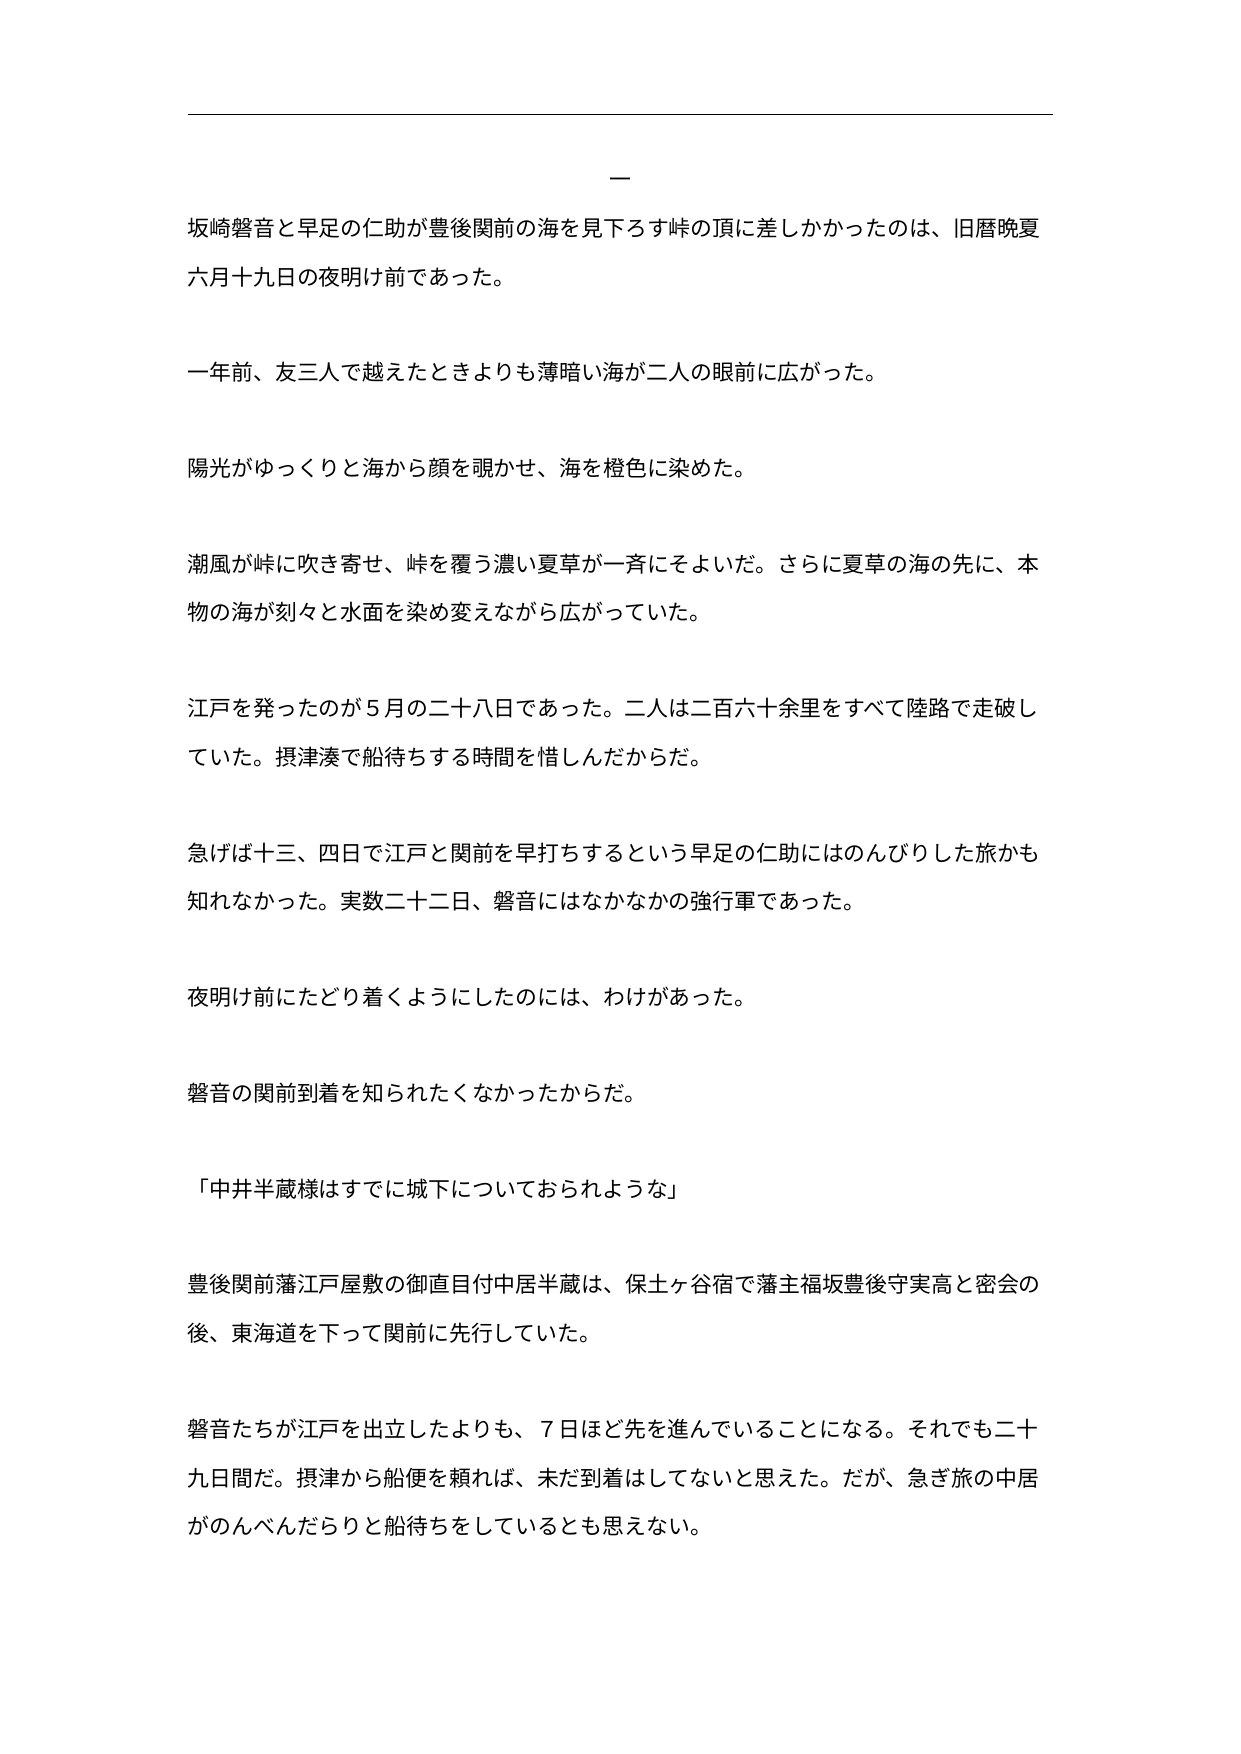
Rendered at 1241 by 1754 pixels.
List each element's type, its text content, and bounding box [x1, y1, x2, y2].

text 江戸を発ったのが５月の二十八日であった。二人は二百六十余里をすべて陸路で走破していた。摂津湊で船待ちする時間を惜しんだからだ。 [187, 691, 1053, 772]
text 陽光がゆっくりと海から顔を覗かせ、海を橙色に染めた。 [187, 451, 1053, 483]
text 「中井半蔵様はすでに城下についておられような」 [187, 1171, 1053, 1204]
text 夜明け前にたどり着くようにしたのには、わけがあった。 [187, 980, 1053, 1012]
text 急げば十三、四日で江戸と関前を早打ちするという早足の仁助にはのんびりした旅かも知れなかった。実数二十二日、磐音にはなかなかの強行軍であった。 [187, 835, 1053, 916]
text 豊後関前藩江戸屋敷の御直目付中居半蔵は、保土ヶ谷宿で藩主福坂豊後守実高と密会の後、東海道を下って関前に先行していた。 [187, 1267, 1053, 1348]
text 一年前、友三人で越えたときよりも薄暗い海が二人の眼前に広がった。 [187, 355, 1053, 387]
text 一 [187, 162, 1053, 194]
text 磐音の関前到着を知られたくなかったからだ。 [187, 1075, 1053, 1108]
text 磐音たちが江戸を出立したよりも、７日ほど先を進んでいることになる。それでも二十九日間だ。摂津から船便を頼れば、未だ到着はしてないと思えた。だが、急ぎ旅の中居がのんべんだらりと船待ちをしているとも思えない。 [187, 1411, 1053, 1541]
text 潮風が峠に吹き寄せ、峠を覆う濃い夏草が一斉にそよいだ。さらに夏草の海の先に、本物の海が刻々と水面を染め変えながら広がっていた。 [187, 546, 1053, 627]
text 坂崎磐音と早足の仁助が豊後関前の海を見下ろす峠の頂に差しかかったのは、旧暦晩夏六月十九日の夜明け前であった。 [187, 210, 1053, 292]
